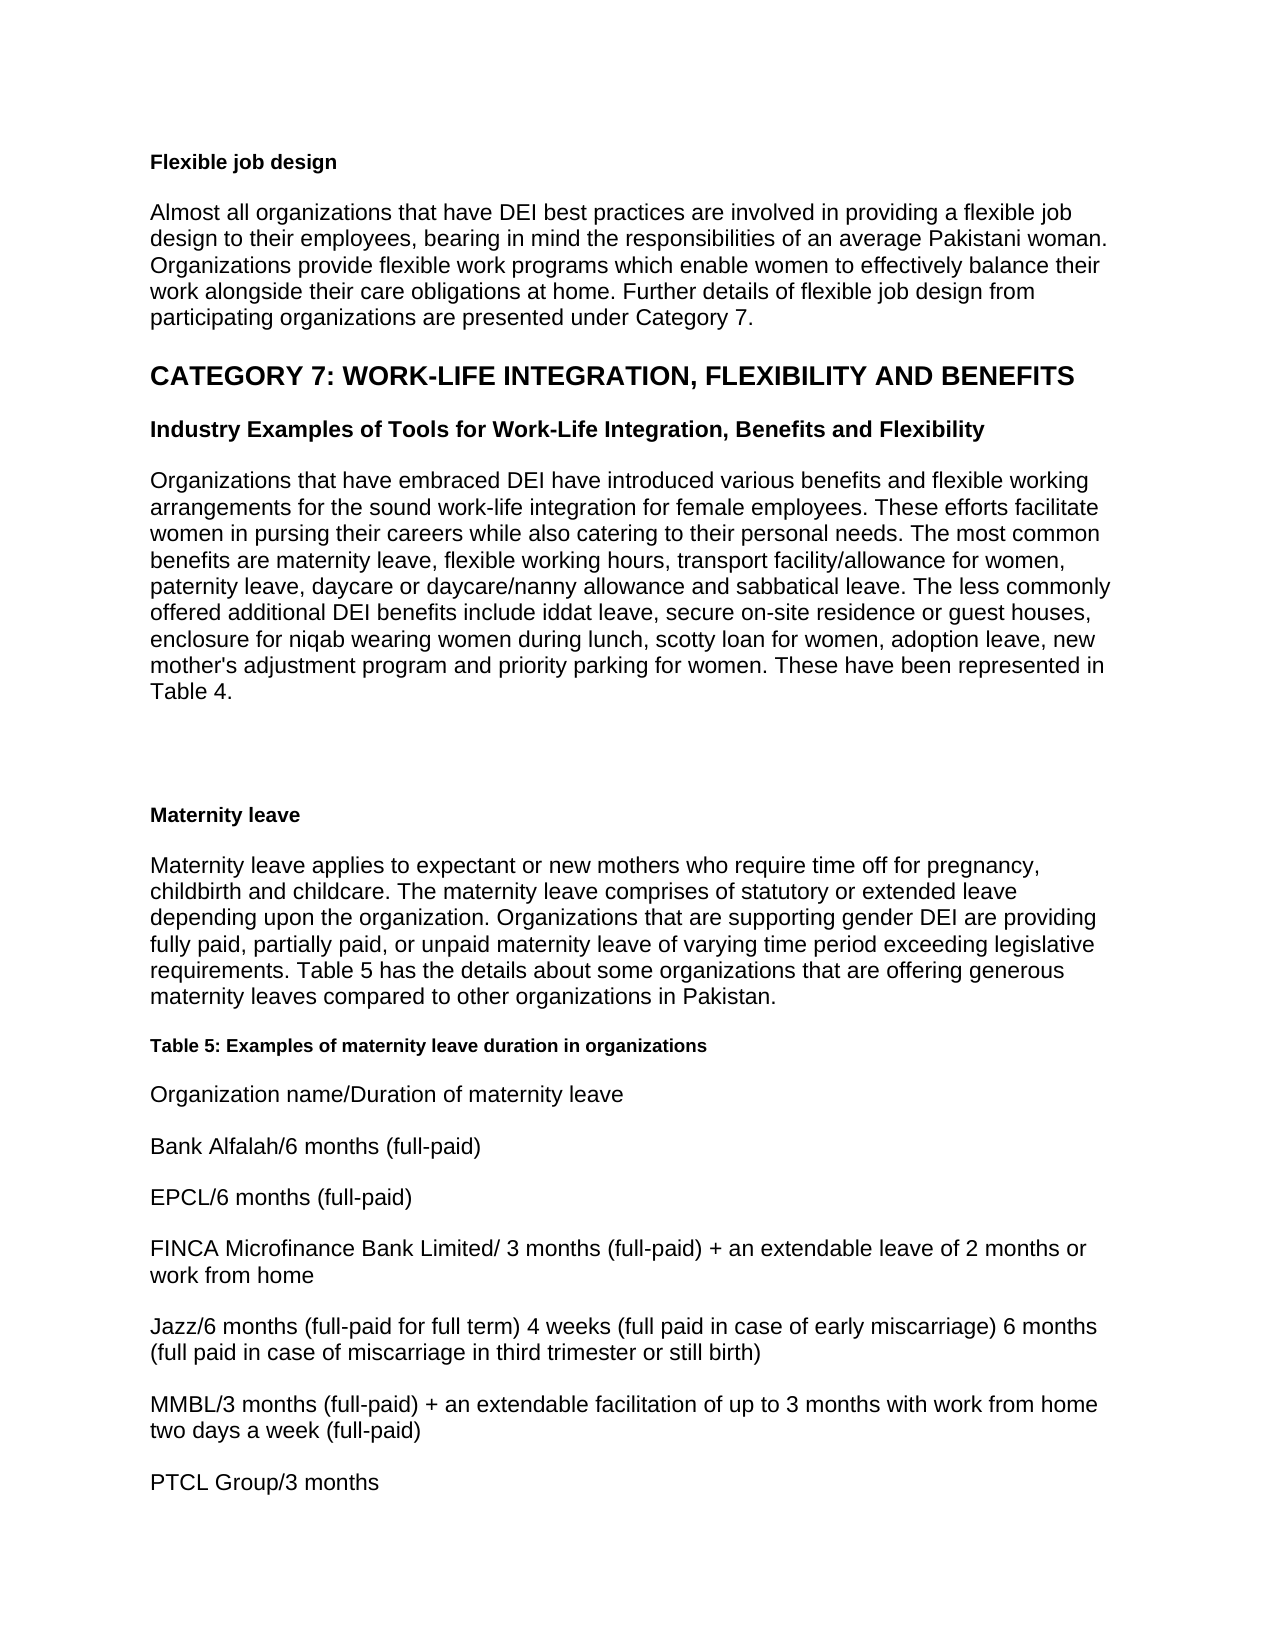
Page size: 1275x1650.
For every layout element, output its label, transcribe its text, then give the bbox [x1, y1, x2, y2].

subtitle CATEGORY 7: WORK-LIFE INTEGRATION, FLEXIBILITY AND BENEFITS [150, 360, 1125, 391]
subtitle Industry Examples of Tools for Work-Life Integration, Benefits and Flexibility [150, 416, 1125, 442]
subtitle Maternity leave [150, 803, 1125, 827]
text Almost all organizations that have DEI best practices are involved in providing a flexible job design to their employees, bearing in mind the responsibilities of an average Pakistani woman. Organizations provide flexible work programs which enable women to effectively balance their work alongside their care obligations at home. Further details of flexible job design from participating organizations are presented under Category 7. [150, 199, 1125, 331]
text PTCL Group/3 months [150, 1468, 1125, 1495]
text Maternity leave applies to expectant or new mothers who require time off for pregnancy, childbirth and childcare. The maternity leave comprises of statutory or extended leave depending upon the organization. Organizations that are supporting gender DEI are providing fully paid, partially paid, or unpaid maternity leave of varying time period exceeding legislative requirements. Table 5 has the details about some organizations that are offering generous maternity leaves compared to other organizations in Pakistan. [150, 852, 1125, 1010]
subtitle Flexible job design [150, 150, 1125, 174]
text Bank Alfalah/6 months (full-paid) [150, 1133, 1125, 1159]
text FINCA Microfinance Bank Limited/ 3 months (full-paid) + an extendable leave of 2 months or work from home [150, 1235, 1125, 1288]
text EPCL/6 months (full-paid) [150, 1184, 1125, 1210]
subtitle Table 5: Examples of maternity leave duration in organizations [150, 1035, 1125, 1056]
text Jazz/6 months (full-paid for full term) 4 weeks (full paid in case of early miscarriage) 6 months (full paid in case of miscarriage in third trimester or still birth) [150, 1313, 1125, 1366]
text MMBL/3 months (full-paid) + an extendable facilitation of up to 3 months with work from home two days a week (full-paid) [150, 1391, 1125, 1443]
text Organization name/Duration of maternity leave [150, 1081, 1125, 1108]
text Organizations that have embraced DEI have introduced various benefits and flexible working arrangements for the sound work-life integration for female employees. These efforts facilitate women in pursing their careers while also catering to their personal needs. The most common benefits are maternity leave, flexible working hours, transport facility/allowance for women, paternity leave, daycare or daycare/nanny allowance and sabbatical leave. The less commonly offered additional DEI benefits include iddat leave, secure on-site residence or guest houses, enclosure for niqab wearing women during lunch, scotty loan for women, adoption leave, new mother's adjustment program and priority parking for women. These have been represented in Table 4. [150, 467, 1125, 705]
